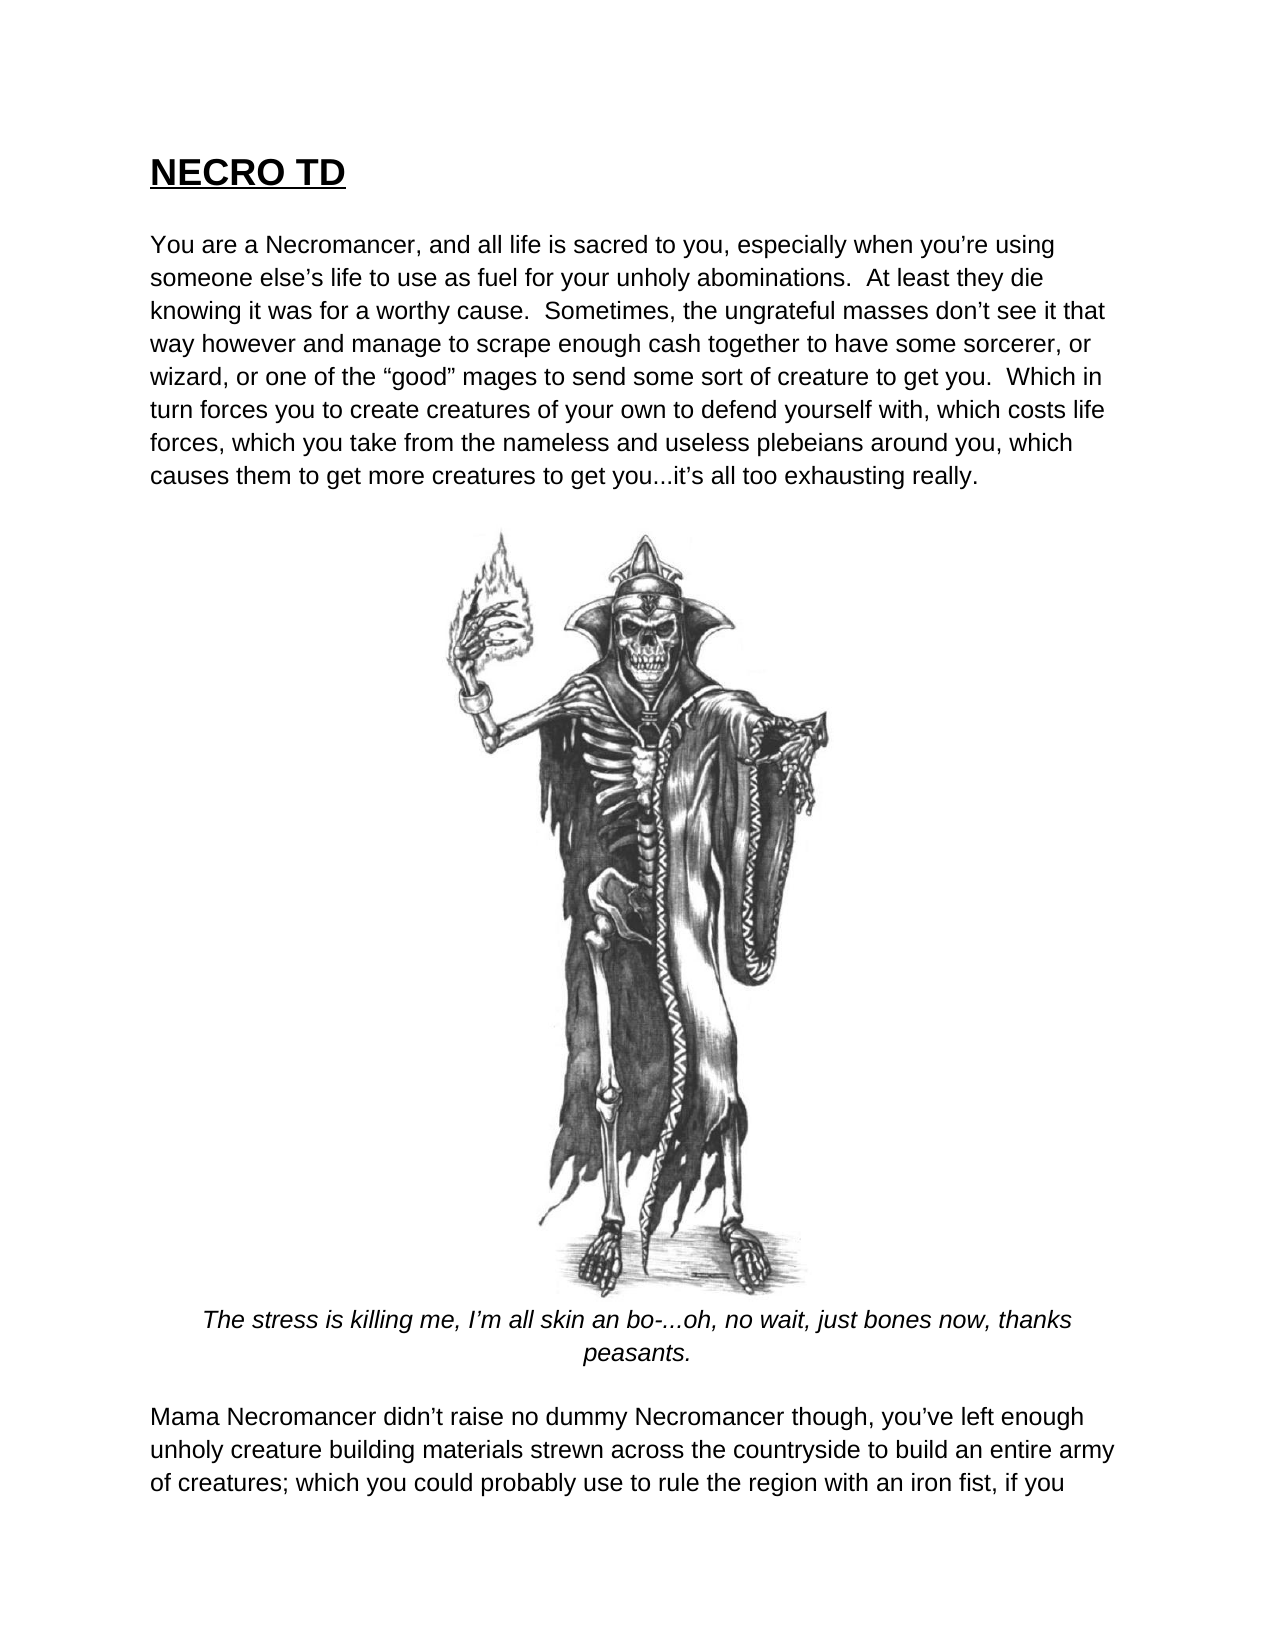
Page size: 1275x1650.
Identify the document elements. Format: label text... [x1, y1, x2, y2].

text The stress is killing me, I’m all skin an bo-...oh, no wait, just bones now, thanks peasants. [150, 1305, 1125, 1367]
text NECRO TD [150, 150, 1125, 193]
picture [441, 524, 834, 1302]
text You are a Necromancer, and all life is sacred to you, especially when you’re using someone else’s life to use as fuel for your unholy abominations. At least they die knowing it was for a worthy cause. Sometimes, the ungrateful masses don’t see it that way however and manage to scrape enough cash together to have some sorcerer, or wizard, or one of the “good” mages to send some sort of creature to get you. Which in turn forces you to create creatures of your own to defend yourself with, which costs life forces, which you take from the nameless and useless plebeians around you, which causes them to get more creatures to get you...it’s all too exhausting really. [150, 230, 1125, 490]
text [150, 1402, 1125, 1496]
